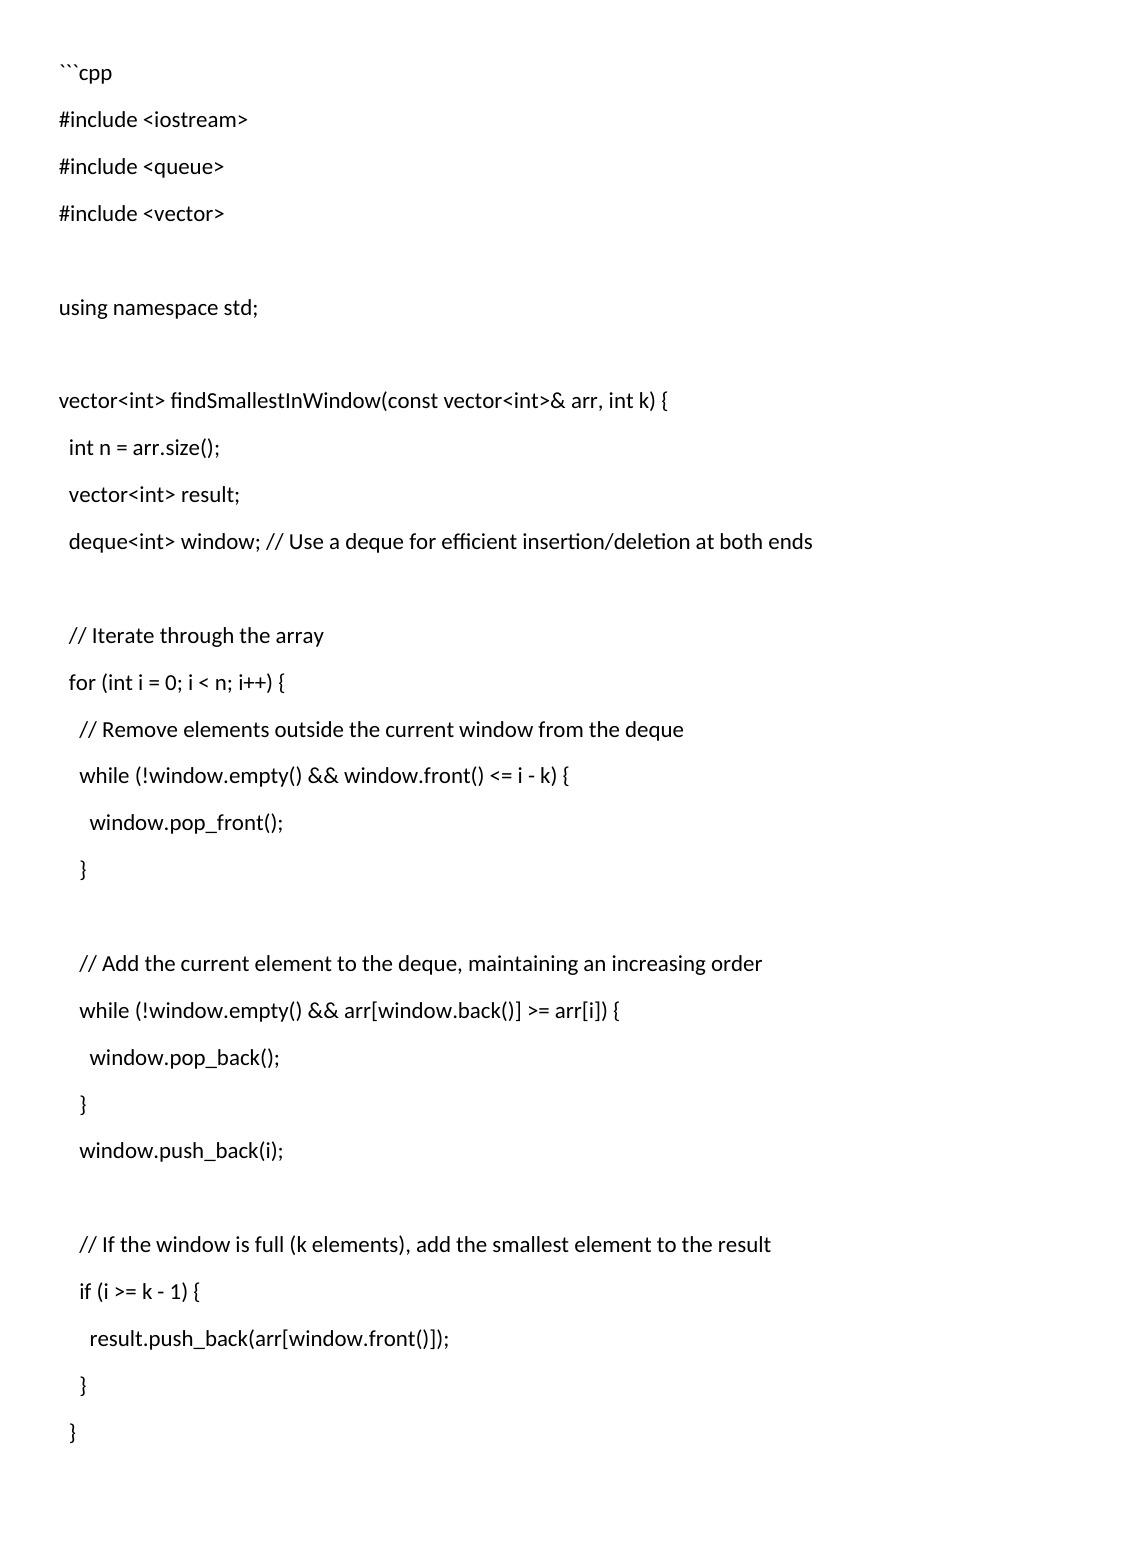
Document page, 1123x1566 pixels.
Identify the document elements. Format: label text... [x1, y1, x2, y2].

text // If the window is full (k elements), add the smallest element to the result [58, 1230, 1064, 1258]
text #include <vector> [58, 199, 1064, 227]
text } [58, 855, 1064, 883]
text while (!window.empty() && window.front() <= i - k) { [58, 762, 1064, 790]
text for (int i = 0; i < n; i++) { [58, 668, 1064, 696]
text while (!window.empty() && arr[window.back()] >= arr[i]) { [58, 996, 1064, 1024]
text #include <queue> [58, 152, 1064, 180]
text window.pop_front(); [58, 808, 1064, 837]
text vector<int> result; [58, 480, 1064, 508]
text result.push_back(arr[window.front()]); [58, 1324, 1064, 1352]
text deque<int> window; // Use a deque for efficient insertion/deletion at both ends [58, 527, 1064, 555]
text window.pop_back(); [58, 1043, 1064, 1071]
text using namespace std; [58, 293, 1064, 321]
text // Remove elements outside the current window from the deque [58, 715, 1064, 743]
text window.push_back(i); [58, 1137, 1064, 1165]
text } [58, 1090, 1064, 1118]
text ```cpp [58, 58, 1064, 87]
text #include <iostream> [58, 105, 1064, 133]
text vector<int> findSmallestInWindow(const vector<int>& arr, int k) { [58, 387, 1064, 415]
text } [58, 1371, 1064, 1399]
text // Iterate through the array [58, 621, 1064, 649]
text int n = arr.size(); [58, 433, 1064, 462]
text if (i >= k - 1) { [58, 1277, 1064, 1305]
text } [58, 1418, 1064, 1446]
text // Add the current element to the deque, maintaining an increasing order [58, 949, 1064, 977]
